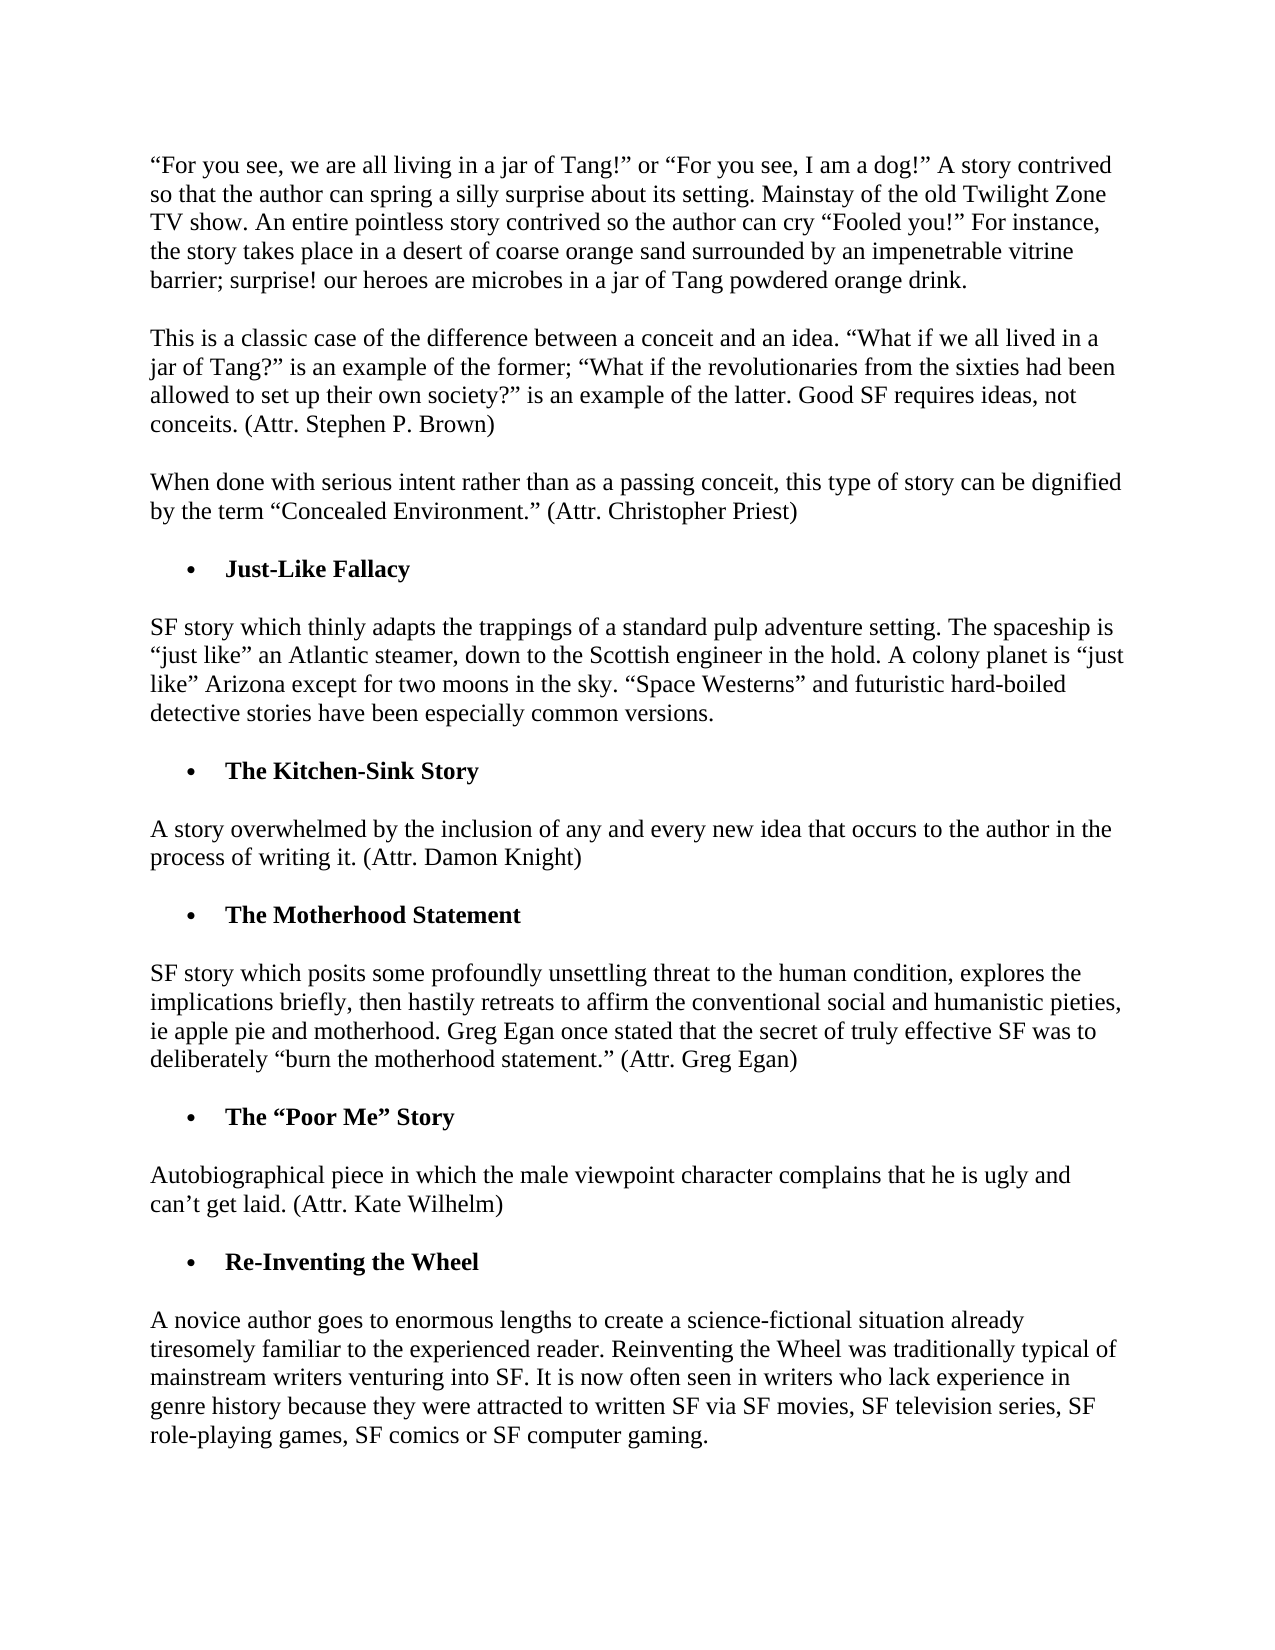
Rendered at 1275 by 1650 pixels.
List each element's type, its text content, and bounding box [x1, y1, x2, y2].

list The “Poor Me” Story [187, 1102, 1125, 1131]
list Just-Like Fallacy [187, 554, 1125, 582]
list Re-Inventing the Wheel [187, 1247, 1125, 1276]
text “For you see, we are all living in a jar of Tang!” or “For you see, I am a dog!” A story contrived so that the author can spring a silly surprise about its setting. Mainstay of the old Twilight Zone TV show. An entire pointless story contrived so the author can cry “Fooled you!” For instance, the story takes place in a desert of coarse orange sand surrounded by an impenetrable vitrine barrier; surprise! our heroes are microbes in a jar of Tang powdered orange drink. [150, 150, 1125, 294]
text SF story which thinly adapts the trappings of a standard pulp adventure setting. The spaceship is “just like” an Atlantic steamer, down to the Scottish engineer in the hold. A colony planet is “just like” Arizona except for two moons in the sky. “Space Westerns” and futuristic hard-boiled detective stories have been especially common versions. [150, 612, 1125, 727]
text When done with serious intent rather than as a passing conceit, this type of story can be dignified by the term “Concealed Environment.” (Attr. Christopher Priest) [150, 467, 1125, 524]
text SF story which posits some profoundly unsettling threat to the human condition, explores the implications briefly, then hastily retreats to affirm the conventional social and humanistic pieties, ie apple pie and motherhood. Greg Egan once stated that the secret of truly effective SF was to deliberately “burn the motherhood statement.” (Attr. Greg Egan) [150, 958, 1125, 1073]
text A story overwhelmed by the inclusion of any and every new idea that occurs to the author in the process of writing it. (Attr. Damon Knight) [150, 814, 1125, 871]
text This is a classic case of the difference between a conceit and an idea. “What if we all lived in a jar of Tang?” is an example of the former; “What if the revolutionaries from the sixties had been allowed to set up their own society?” is an example of the latter. Good SF requires ideas, not conceits. (Attr. Stephen P. Brown) [150, 323, 1125, 438]
text A novice author goes to enormous lengths to create a science-fictional situation already tiresomely familiar to the experienced reader. Reinventing the Wheel was traditionally typical of mainstream writers venturing into SF. It is now often seen in writers who lack experience in genre history because they were attracted to written SF via SF movies, SF television series, SF role-playing games, SF comics or SF computer gaming. [150, 1305, 1125, 1449]
list The Kitchen-Sink Story [187, 756, 1125, 784]
text Autobiographical piece in which the male viewpoint character complains that he is ugly and can’t get laid. (Attr. Kate Wilhelm) [150, 1160, 1125, 1218]
list The Motherhood Statement [187, 900, 1125, 929]
